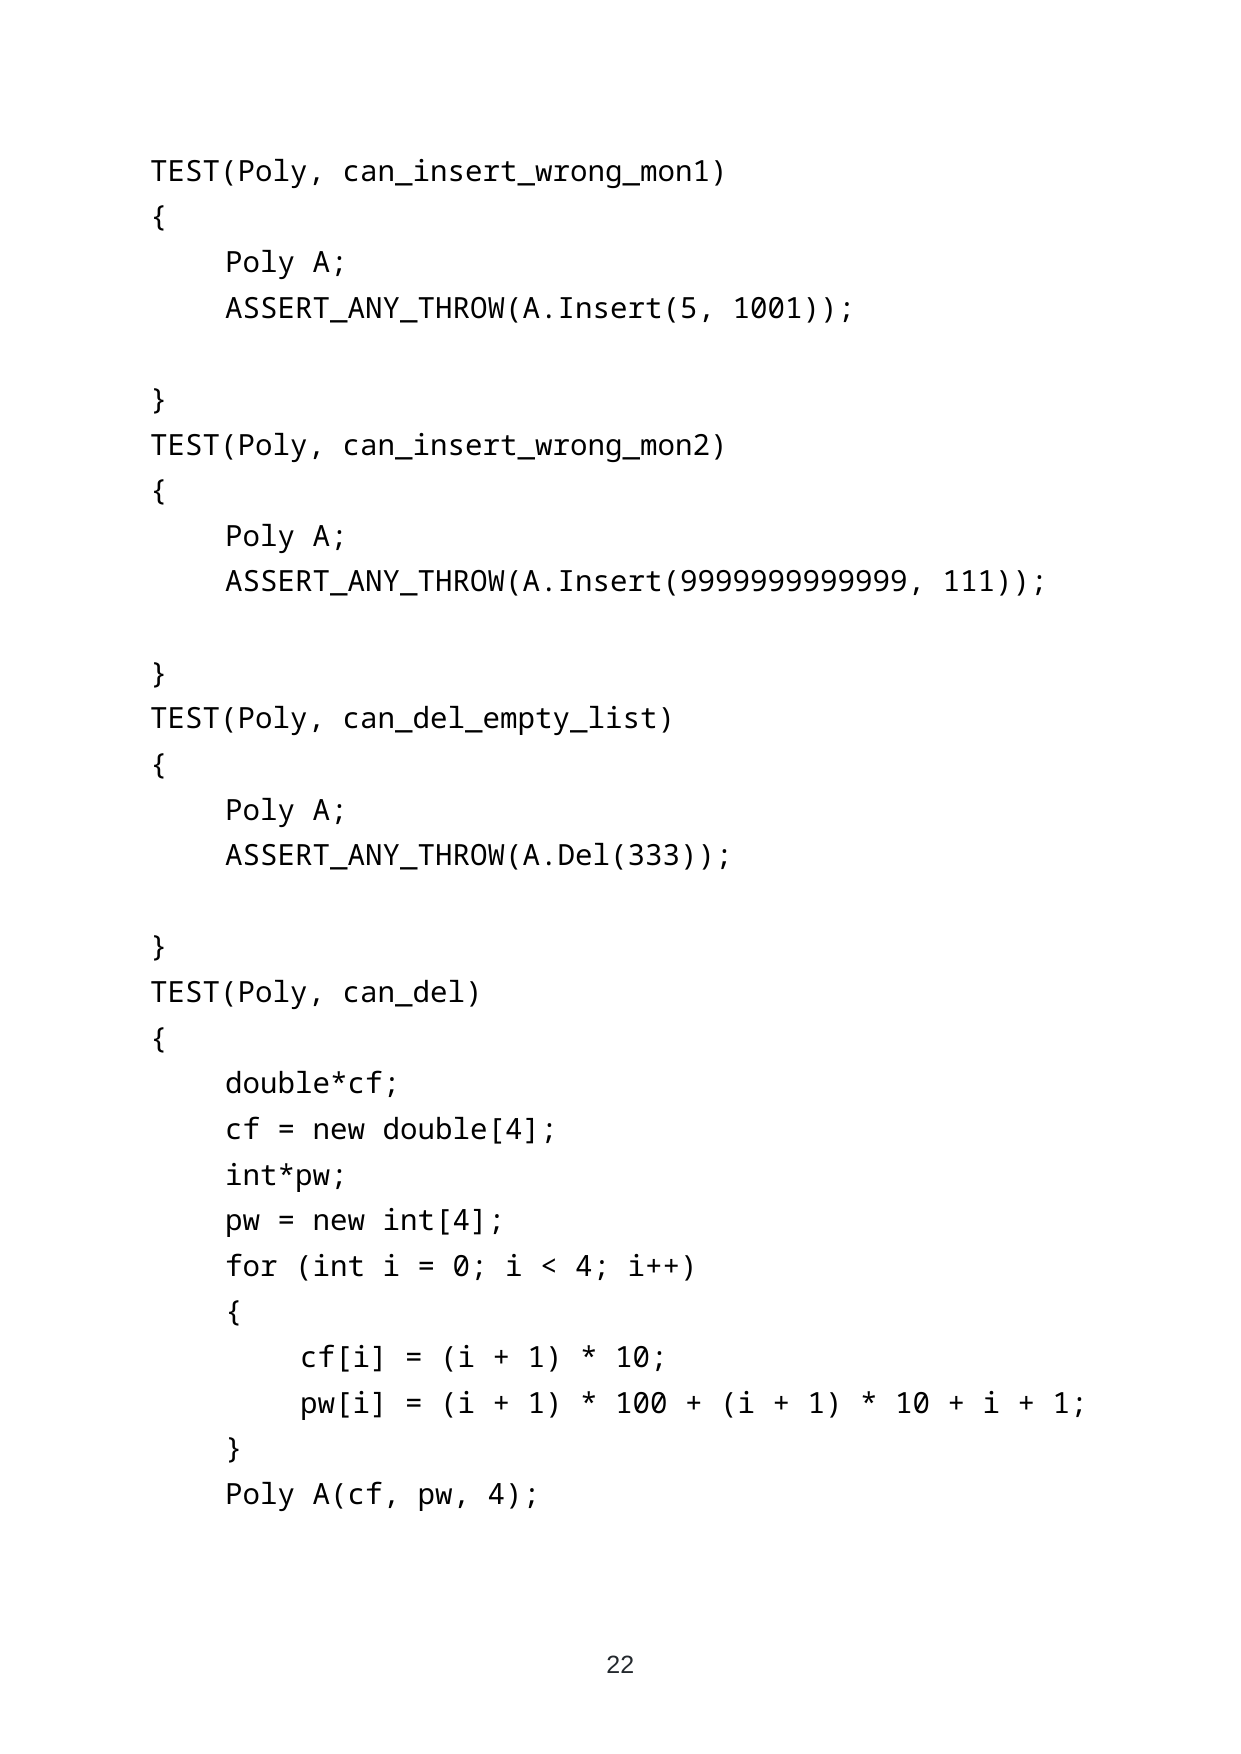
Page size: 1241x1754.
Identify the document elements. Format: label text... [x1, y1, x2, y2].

text } [150, 926, 1090, 965]
text double*cf; [150, 1062, 1090, 1102]
text { [150, 1291, 1090, 1330]
text ASSERT_ANY_THROW(A.Insert(5, 1001)); [150, 287, 1090, 327]
text { [150, 743, 1090, 783]
text Poly A; [150, 241, 1090, 281]
text } [150, 652, 1090, 692]
text Poly A(cf, pw, 4); [150, 1473, 1090, 1513]
text pw[i] = (i + 1) * 100 + (i + 1) * 10 + i + 1; [150, 1382, 1090, 1422]
text pw = new int[4]; [150, 1199, 1090, 1239]
text } [150, 1427, 1090, 1467]
text TEST(Poly, can_del_empty_list) [150, 697, 1090, 737]
text int*pw; [150, 1154, 1090, 1193]
text ASSERT_ANY_THROW(A.Del(333)); [150, 834, 1090, 874]
text TEST(Poly, can_insert_wrong_mon1) [150, 150, 1090, 190]
text { [150, 469, 1090, 509]
text cf[i] = (i + 1) * 10; [150, 1336, 1090, 1376]
text ASSERT_ANY_THROW(A.Insert(9999999999999, 111)); [150, 561, 1090, 600]
text Poly A; [150, 789, 1090, 828]
text for (int i = 0; i < 4; i++) [150, 1245, 1090, 1285]
text cf = new double[4]; [150, 1108, 1090, 1148]
text { [150, 196, 1090, 235]
text TEST(Poly, can_insert_wrong_mon2) [150, 424, 1090, 463]
text { [150, 1017, 1090, 1057]
text TEST(Poly, can_del) [150, 971, 1090, 1011]
text Poly A; [150, 515, 1090, 555]
text } [150, 378, 1090, 418]
